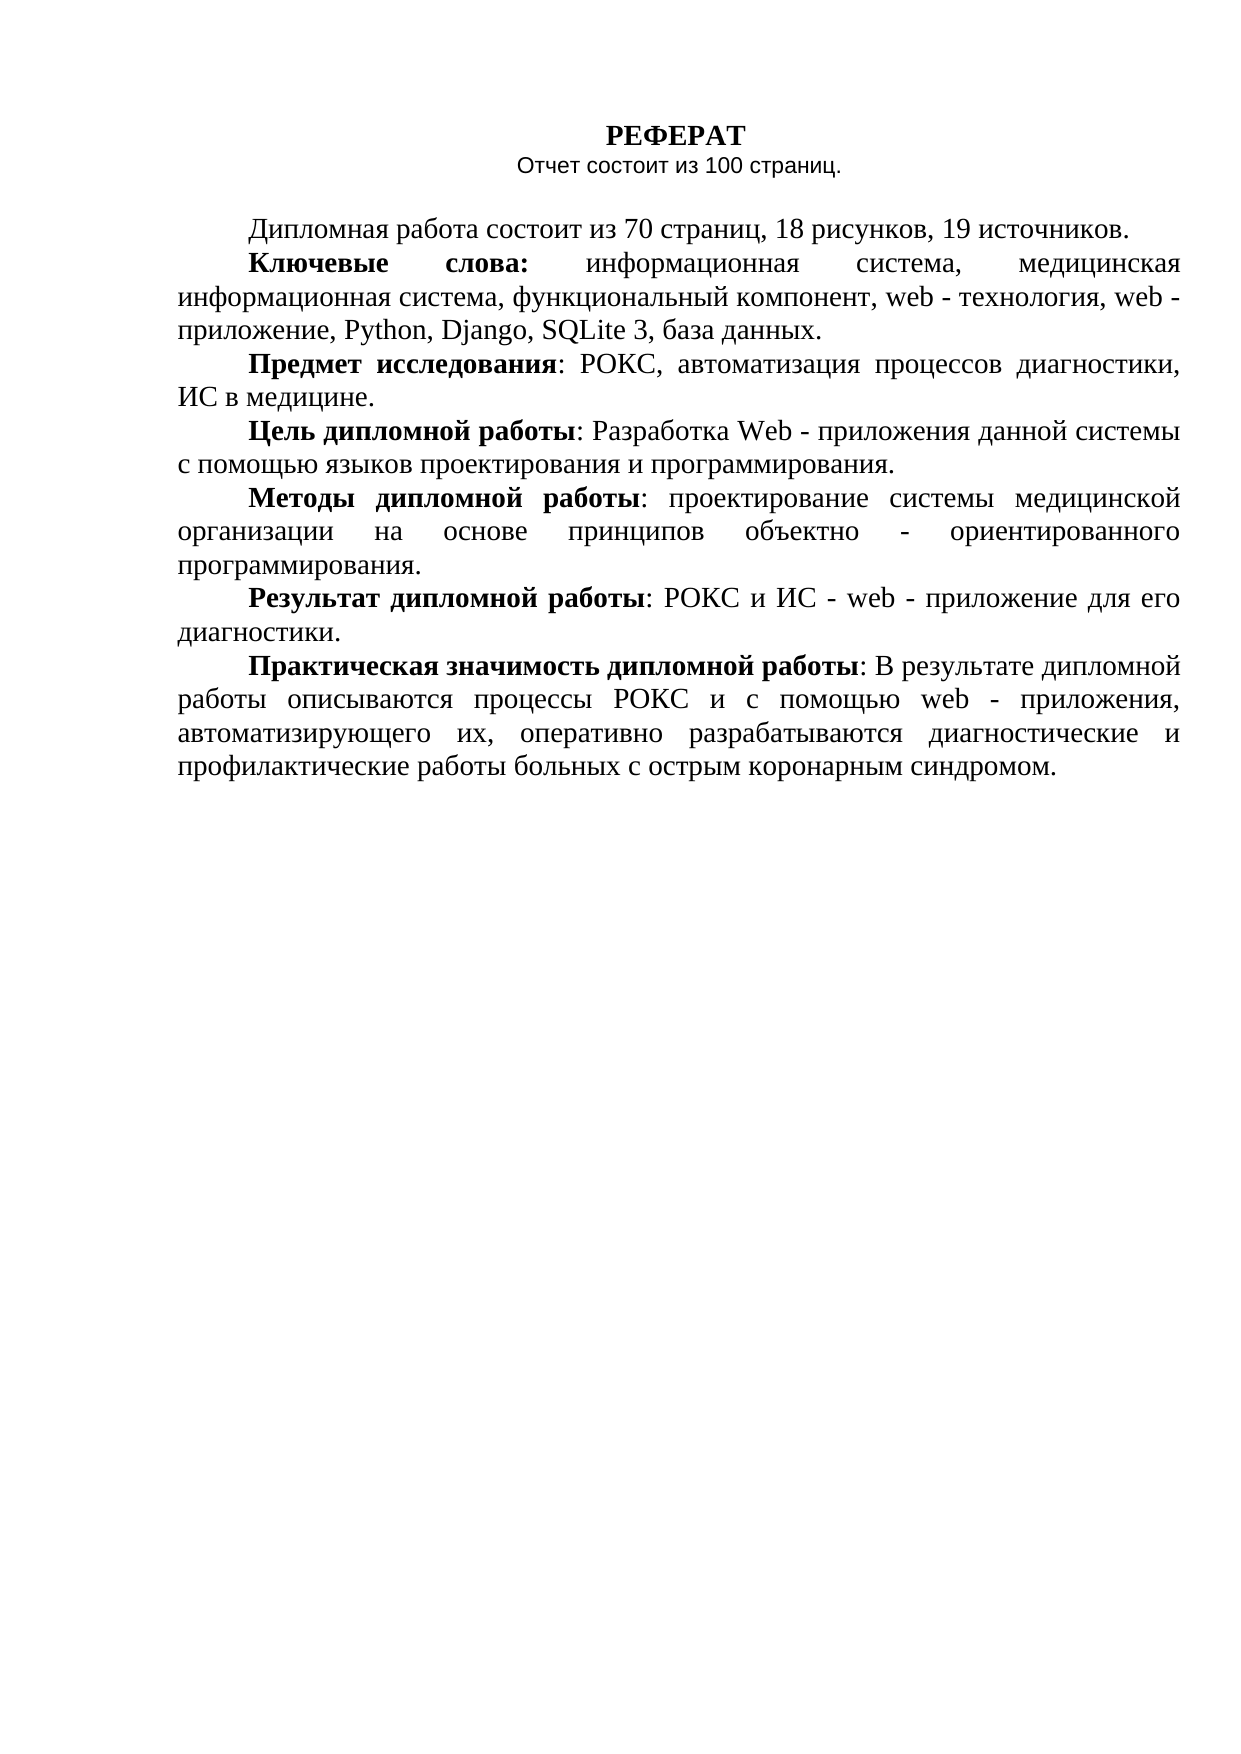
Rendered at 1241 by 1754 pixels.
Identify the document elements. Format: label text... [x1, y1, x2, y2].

text Предмет исследования: РОКС, автоматизация процессов диагностики, ИС в медицине. [177, 346, 1181, 413]
text Ключевые слова: информационная система, медицинская информационная система, функциональный компонент, web - технология, web - приложение, Python, Django, SQLite 3, база данных. [177, 245, 1181, 346]
text Практическая значимость дипломной работы: В результате дипломной работы описываются процессы РОКС и с помощью web - приложения, автоматизирующего их, оперативно разрабатываются диагностические и профилактические работы больных с острым коронарным синдромом. [177, 648, 1181, 782]
text Результат дипломной работы: РОКС и ИС - web - приложение для его диагностики. [177, 581, 1181, 648]
text Цель дипломной работы: Разработка Web - приложения данной системы с помощью языков проектирования и программирования. [177, 413, 1181, 480]
text Методы дипломной работы: проектирование системы медицинской организации на основе принципов объектно - ориентированного программирования. [177, 480, 1181, 581]
text РЕФЕРАТ Отчет состоит из 100 страниц. [177, 118, 1181, 178]
text Дипломная работа состоит из 70 страниц, 18 рисунков, 19 источников. [177, 212, 1181, 245]
